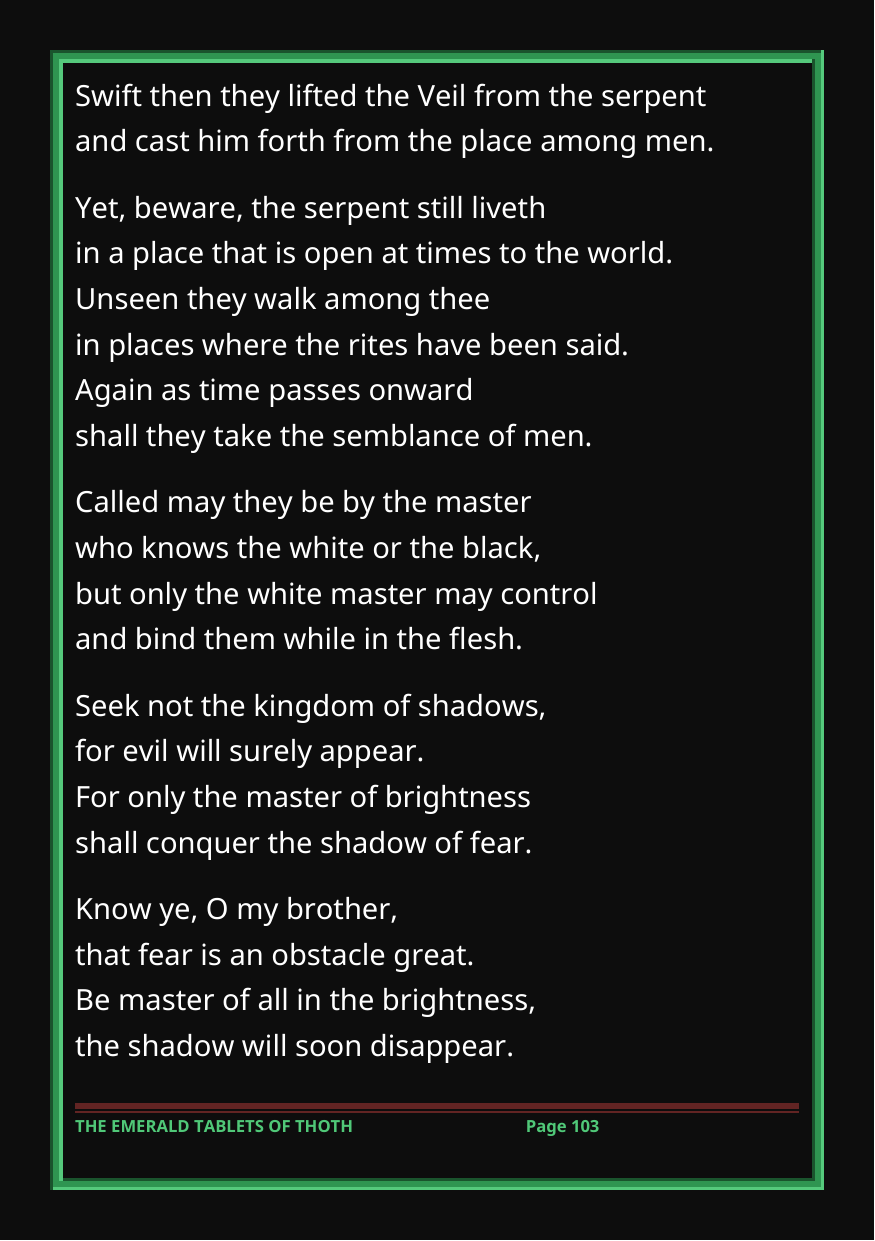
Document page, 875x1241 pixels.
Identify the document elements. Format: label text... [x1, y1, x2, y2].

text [75, 888, 799, 1065]
text Called may they be by the master who knows the white or the black, but only the white master may control and bind them while in the flesh. [75, 482, 799, 658]
text Yet, beware, the serpent still liveth in a place that is open at times to the world. Unseen they walk among thee in places where the rites have been said. Again as time passes onward shall they take the semblance of men. [75, 187, 799, 455]
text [75, 75, 799, 160]
text Seek not the kingdom of shadows, for evil will surely appear. For only the master of brightness shall conquer the shadow of fear. [75, 685, 799, 862]
